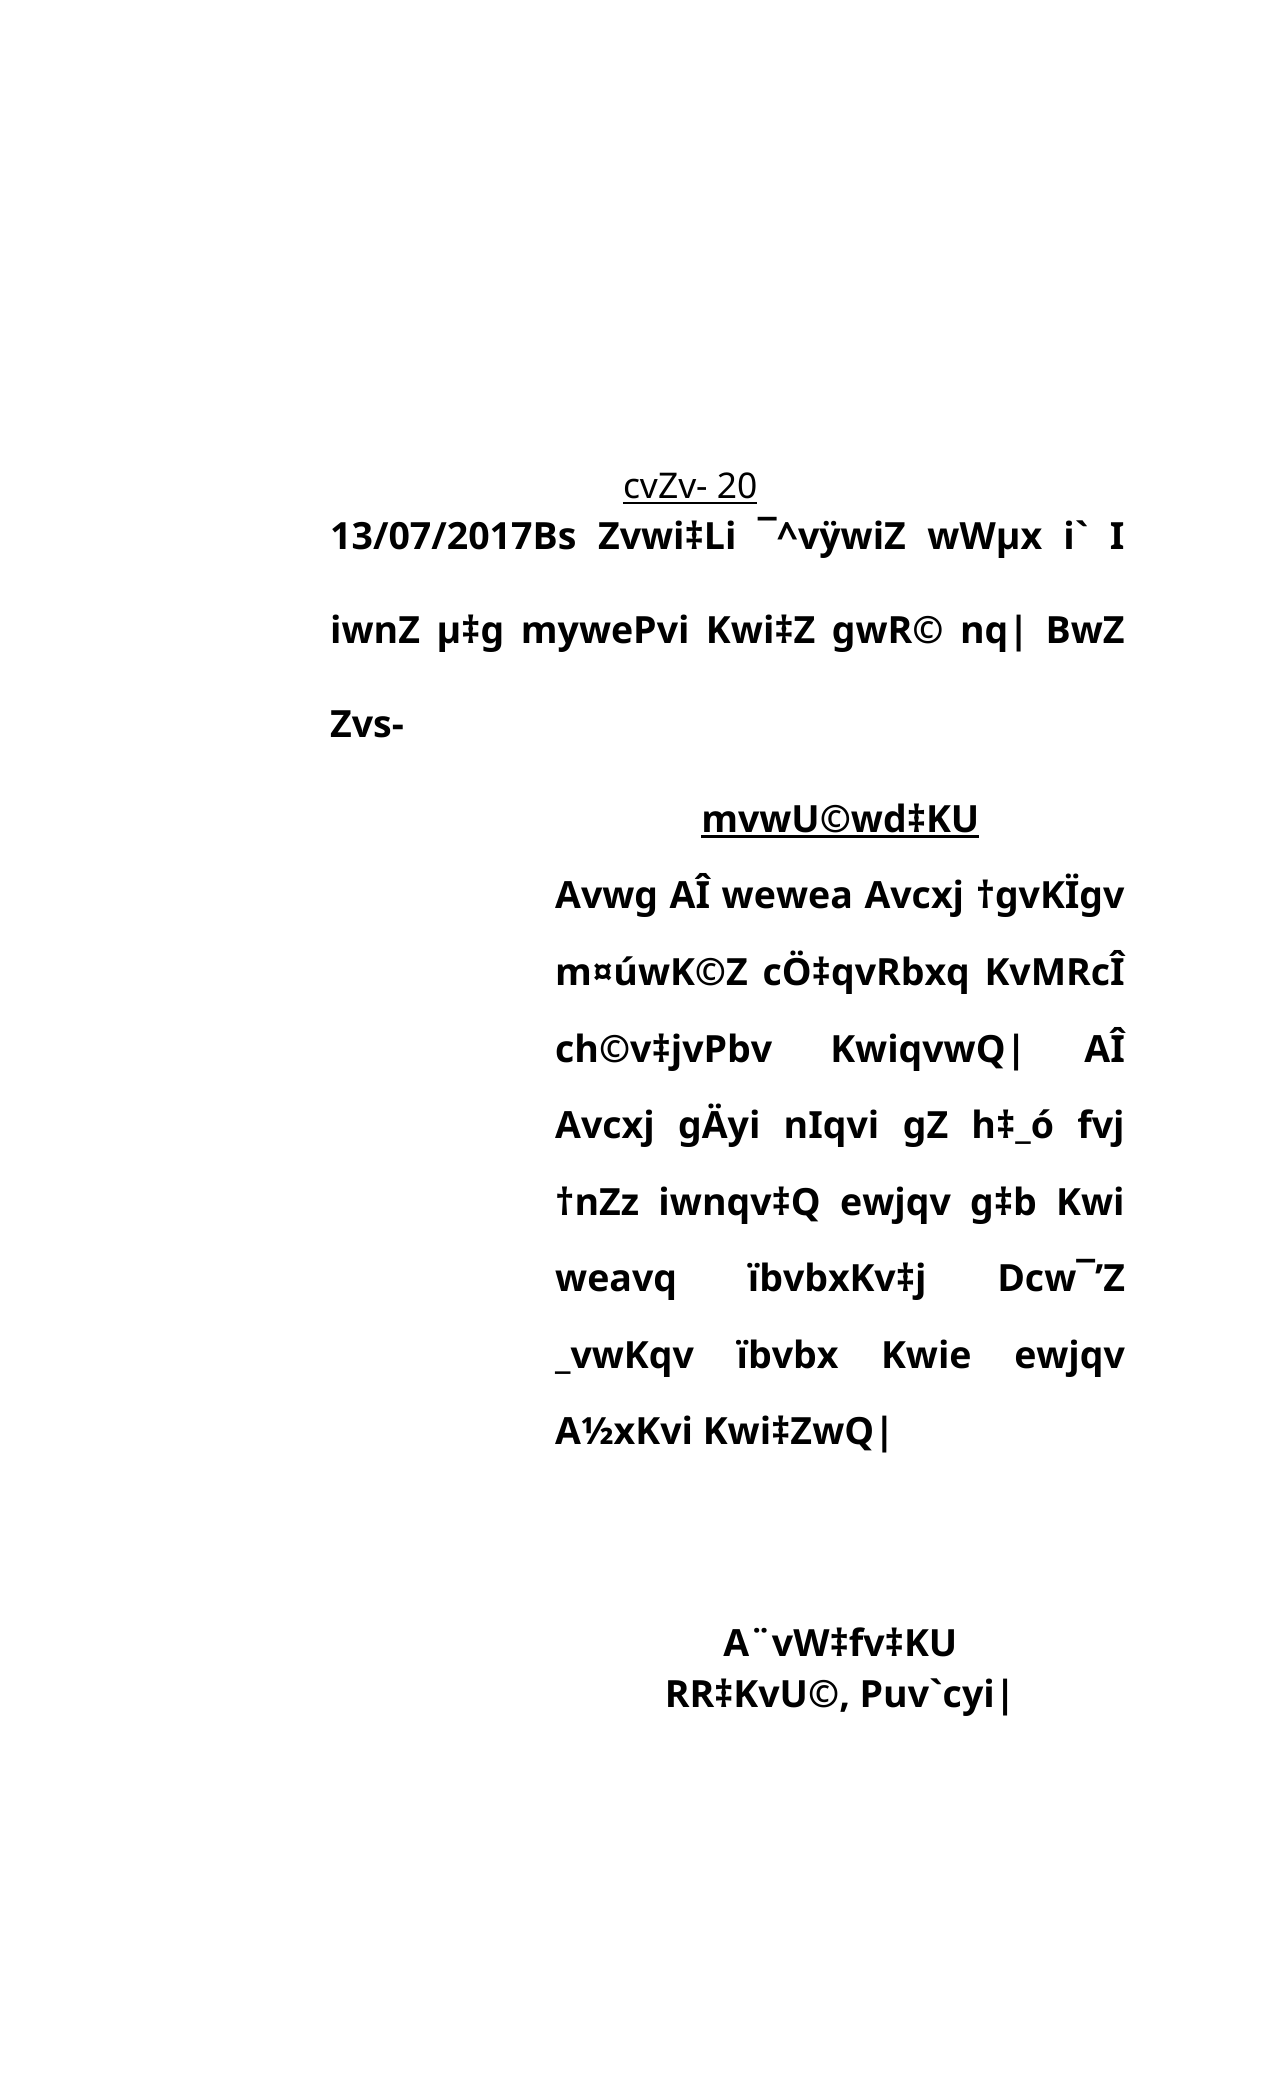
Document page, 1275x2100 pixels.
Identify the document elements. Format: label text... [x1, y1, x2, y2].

list RR‡KvU©, Puv`cyi| [480, 1668, 1125, 1719]
text A¨vW‡fv‡KU [555, 1617, 1125, 1668]
text Avwg AÎ wewea Avcxj †gvKÏgv m¤úwK©Z cÖ‡qvRbxq KvMRcÎ ch©v‡jvPbv KwiqvwQ| AÎ Avcxj gÄyi nIqvi gZ h‡_ó fvj †nZz iwnqv‡Q ewjqv g‡b Kwi weavq ïbvbxKv‡j Dcw¯’Z _vwKqv ïbvbx Kwie ewjqv A½xKvi Kwi‡ZwQ| [555, 869, 1125, 1456]
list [255, 509, 1125, 749]
text mvwU©wd‡KU [480, 792, 1125, 843]
